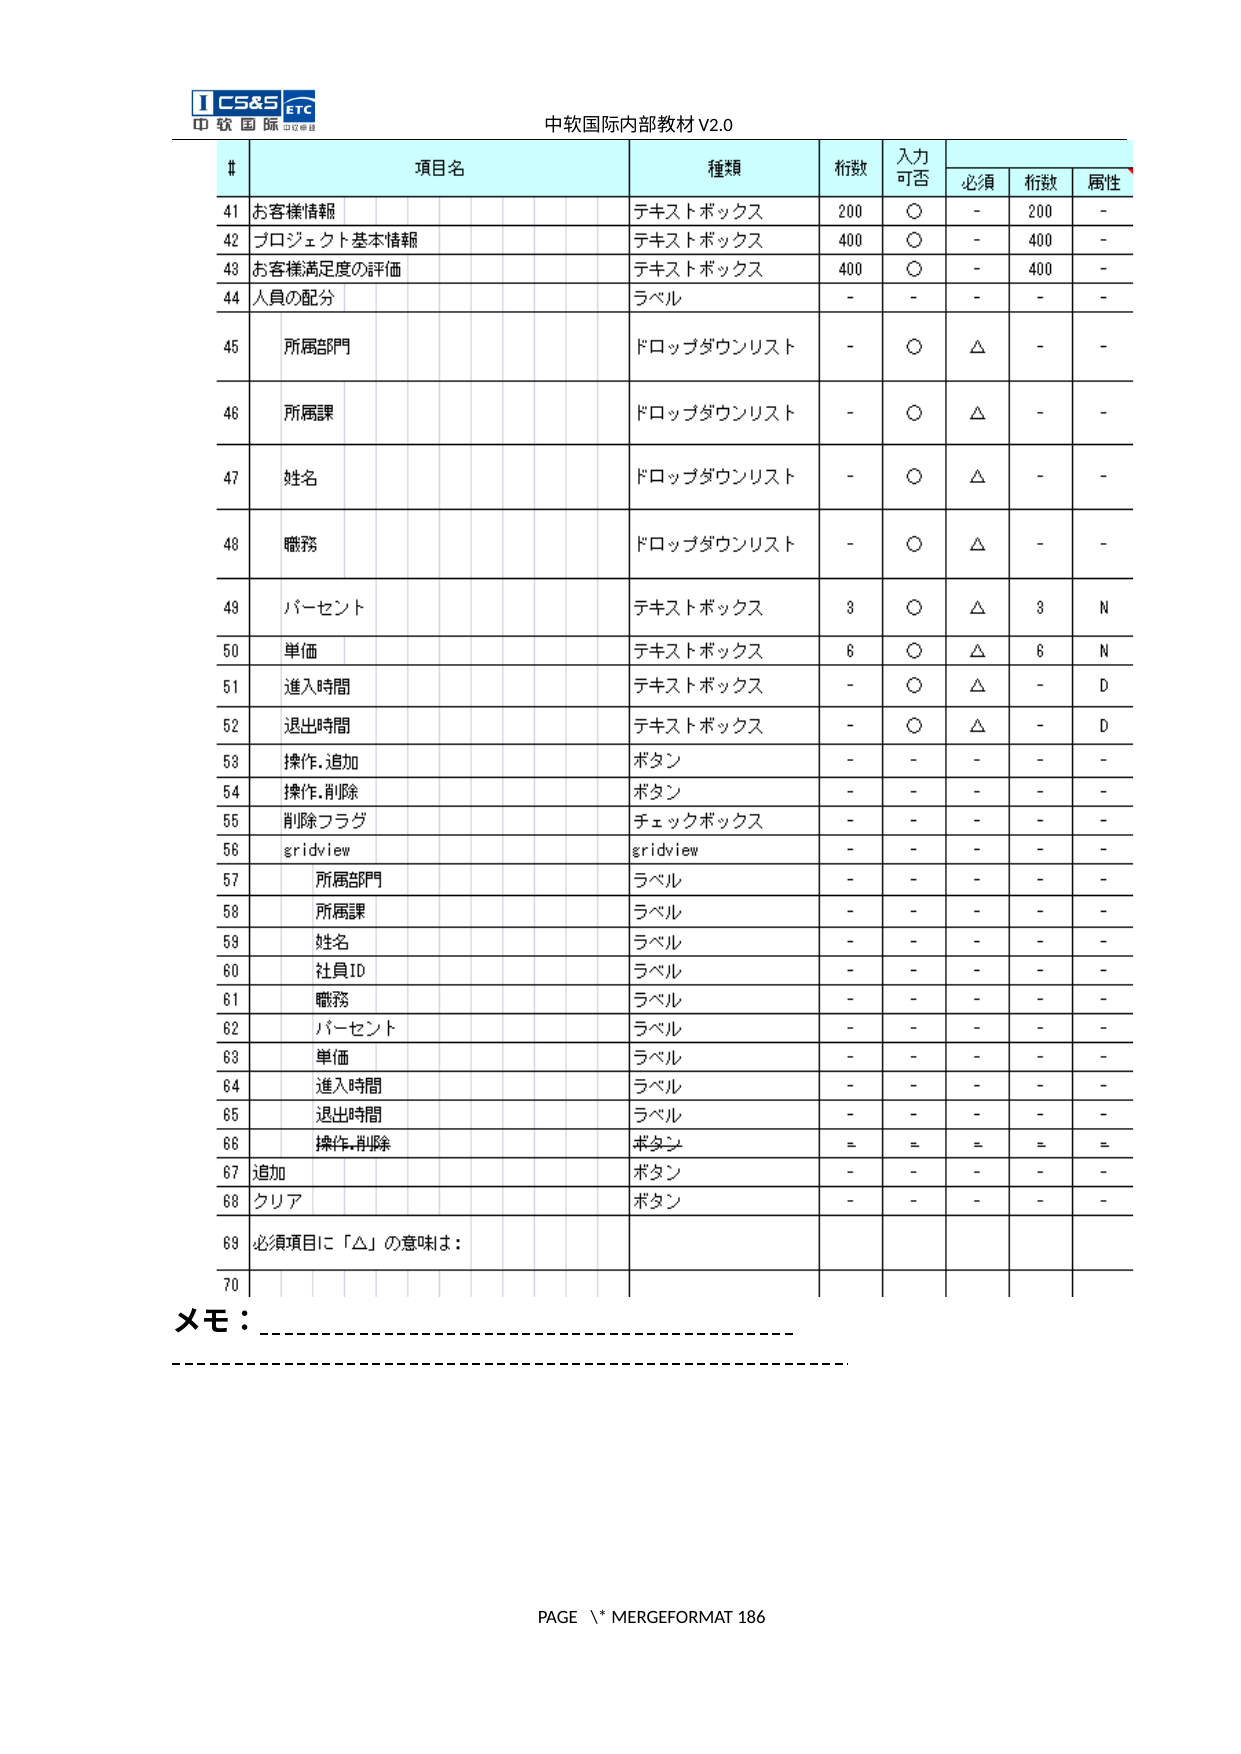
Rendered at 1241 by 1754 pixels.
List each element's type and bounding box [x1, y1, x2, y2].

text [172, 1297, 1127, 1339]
picture [190, 88, 316, 132]
picture [216, 140, 1134, 1297]
